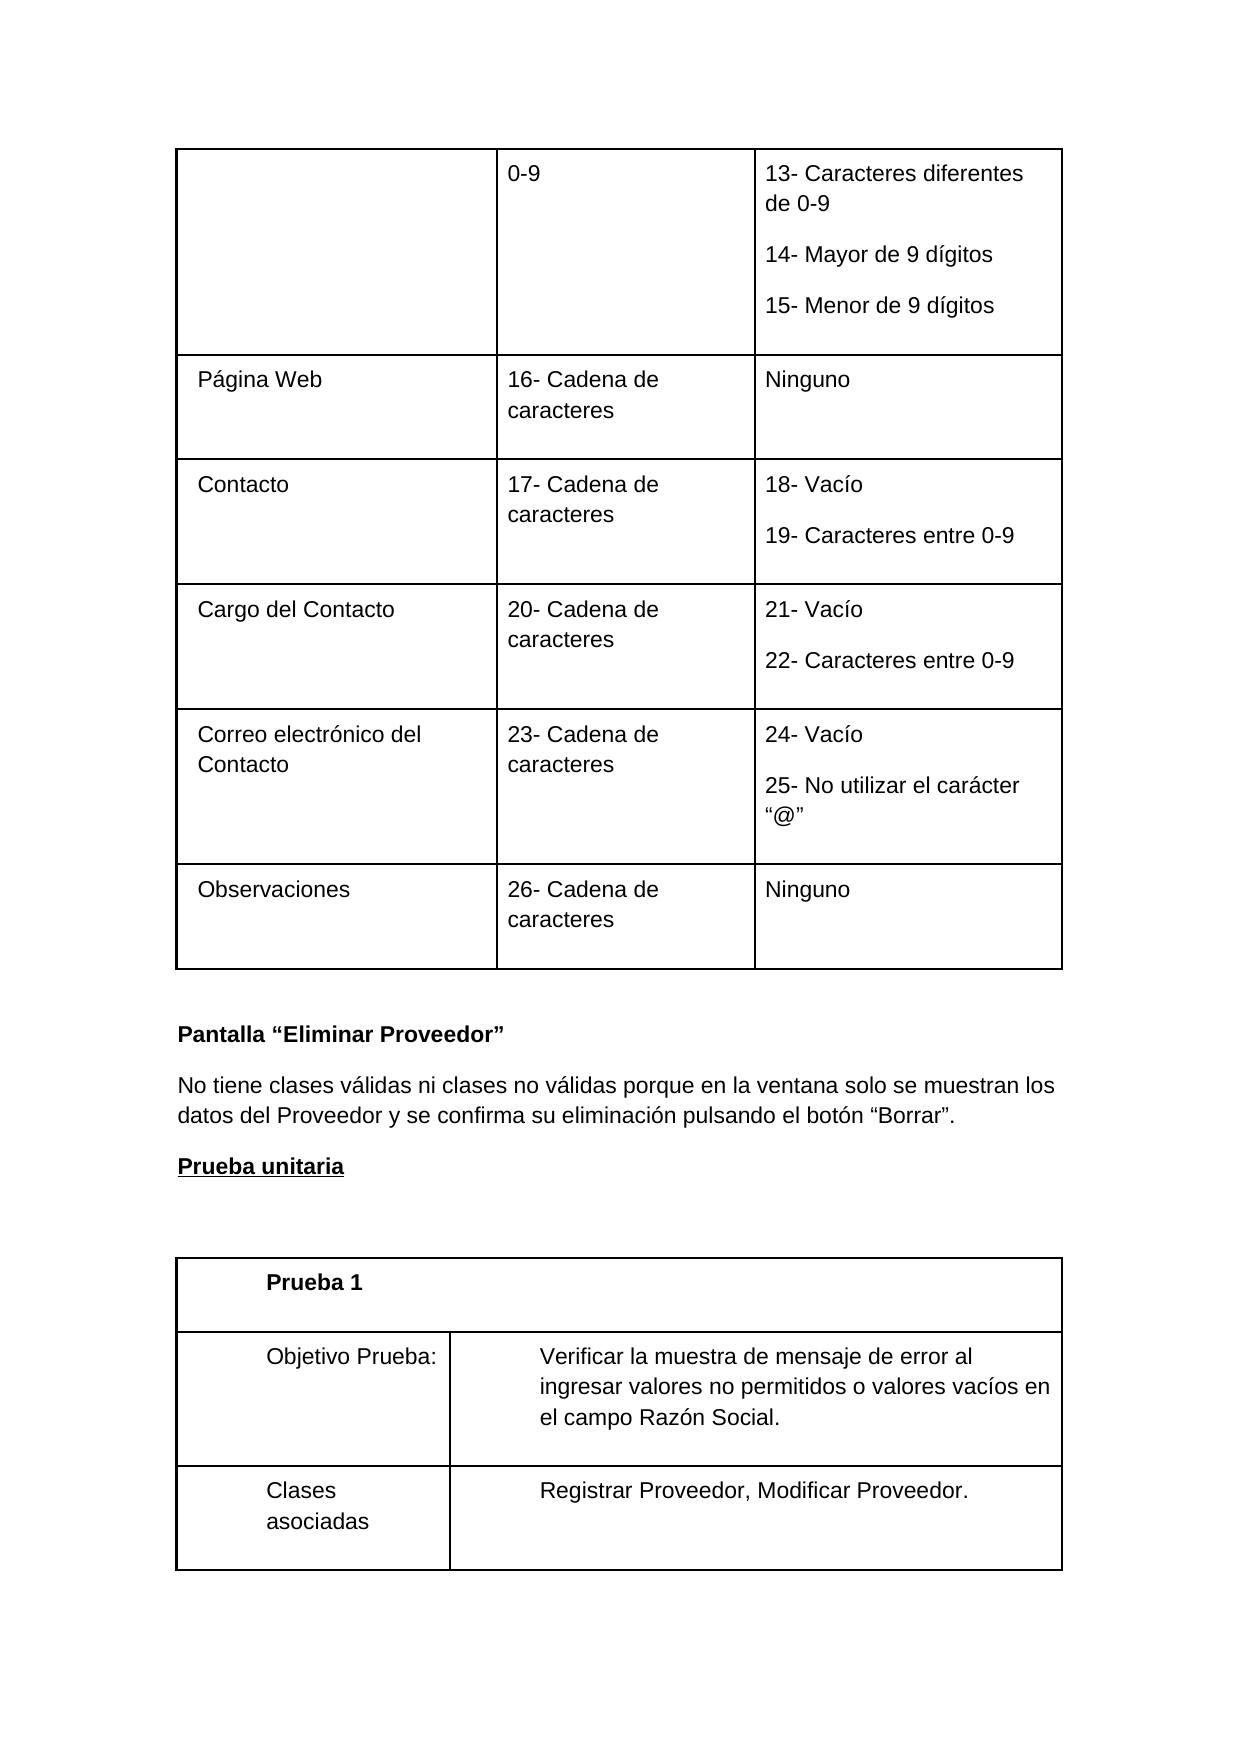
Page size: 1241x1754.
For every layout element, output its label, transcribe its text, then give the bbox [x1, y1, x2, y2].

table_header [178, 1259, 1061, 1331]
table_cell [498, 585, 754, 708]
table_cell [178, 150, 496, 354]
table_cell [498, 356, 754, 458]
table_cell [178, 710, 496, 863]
text No tiene clases válidas ni clases no válidas porque en la ventana solo se muestran los datos del Proveedor y se confirma su eliminación pulsando el botón “Borrar”. [177, 1072, 1063, 1128]
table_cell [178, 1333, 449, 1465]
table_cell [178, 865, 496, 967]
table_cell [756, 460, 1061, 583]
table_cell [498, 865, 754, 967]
text Prueba unitaria [177, 1153, 1063, 1179]
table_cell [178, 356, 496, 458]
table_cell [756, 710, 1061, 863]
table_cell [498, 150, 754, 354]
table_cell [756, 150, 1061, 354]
text Pantalla “Eliminar Proveedor” [177, 1021, 1063, 1047]
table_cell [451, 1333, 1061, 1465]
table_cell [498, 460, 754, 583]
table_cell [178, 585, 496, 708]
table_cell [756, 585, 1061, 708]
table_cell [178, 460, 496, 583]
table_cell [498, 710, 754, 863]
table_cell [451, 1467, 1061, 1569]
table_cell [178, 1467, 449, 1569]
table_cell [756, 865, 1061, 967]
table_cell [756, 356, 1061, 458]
